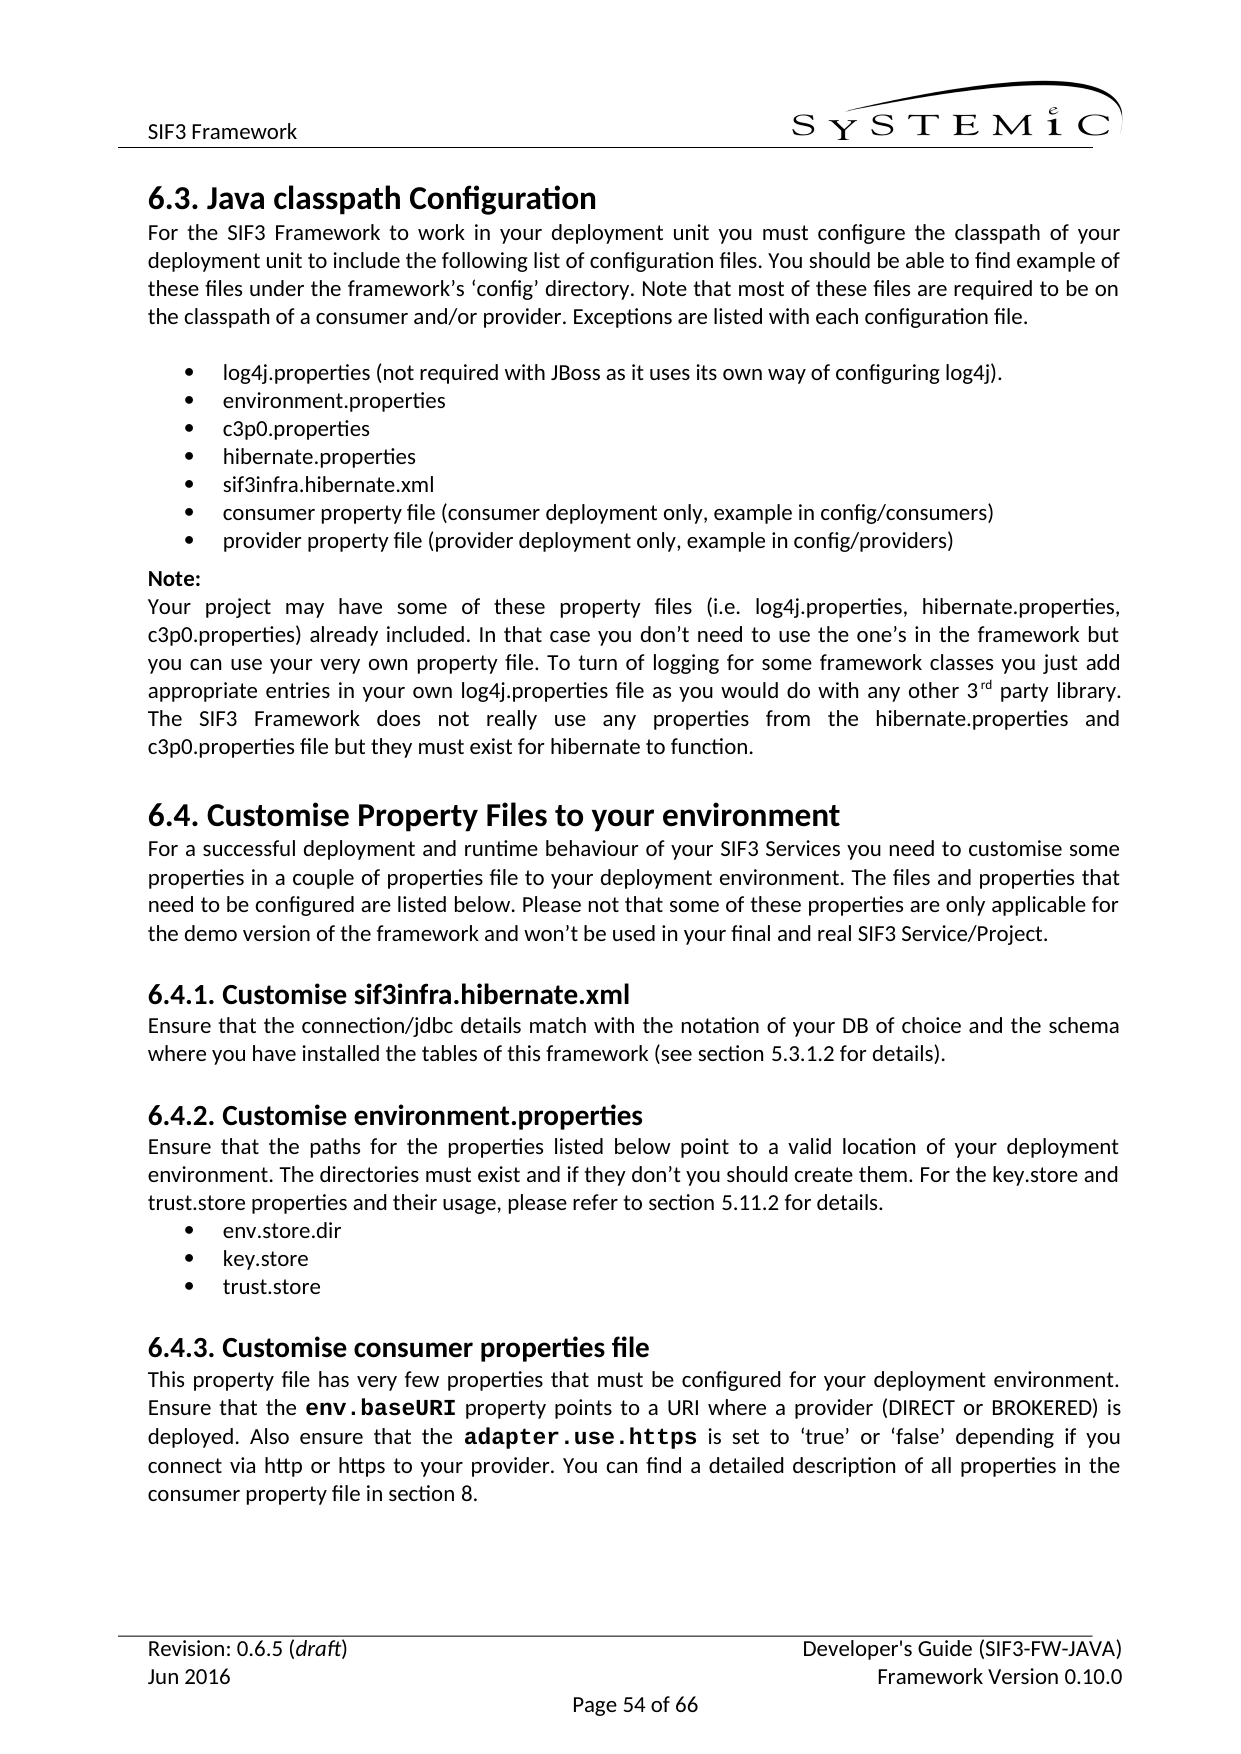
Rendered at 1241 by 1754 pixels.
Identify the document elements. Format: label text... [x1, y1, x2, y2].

list env.store.dir [185, 1216, 1122, 1244]
text This property file has very few properties that must be configured for your deployment environment. Ensure that the env.baseURI property points to a URI where a provider (DIRECT or BROKERED) is deployed. Also ensure that the adapter.use.https is set to ‘true’ or ‘false’ depending if you connect via http or https to your provider. You can find a detailed description of all properties in the consumer property file in section 8. [148, 1365, 1122, 1508]
list consumer property file (consumer deployment only, example in config/consumers) [185, 498, 1122, 526]
text For the SIF3 Framework to work in your deployment unit you must configure the classpath of your deployment unit to include the following list of configuration files. You should be able to find example of these files under the framework’s ‘config’ directory. Note that most of these files are required to be on the classpath of a consumer and/or provider. Exceptions are listed with each configuration file. [148, 218, 1122, 330]
list trust.store [185, 1272, 1122, 1300]
list key.store [185, 1244, 1122, 1272]
text Ensure that the paths for the properties listed below point to a valid location of your deployment environment. The directories must exist and if they don’t you should create them. For the key.store and trust.store properties and their usage, please refer to section 5.11.2 for details. [148, 1132, 1122, 1216]
subtitle Customise sif3infra.hibernate.xml [148, 976, 1122, 1011]
list c3p0.properties [185, 414, 1122, 442]
list hibernate.properties [185, 442, 1122, 470]
list provider property file (provider deployment only, example in config/providers) [185, 526, 1122, 554]
list log4j.properties (not required with JBoss as it uses its own way of configuring log4j). [185, 358, 1122, 386]
text Note: [148, 564, 1122, 592]
text Ensure that the connection/jdbc details match with the notation of your DB of choice and the schema where you have installed the tables of this framework (see section 5.3.1.2 for details). [148, 1011, 1122, 1067]
list environment.properties [185, 386, 1122, 414]
text Your project may have some of these property files (i.e. log4j.properties, hibernate.properties, c3p0.properties) already included. In that case you don’t need to use the one’s in the framework but you can use your very own property file. To turn of logging for some framework classes you just add appropriate entries in your own log4j.properties file as you would do with any other 3rd party library. The SIF3 Framework does not really use any properties from the hibernate.properties and c3p0.properties file but they must exist for hibernate to function. [148, 592, 1122, 761]
subtitle Java classpath Configuration [148, 177, 1122, 218]
list sif3infra.hibernate.xml [185, 470, 1122, 498]
subtitle Customise Property Files to your environment [148, 794, 1122, 834]
subtitle Customise consumer properties file [148, 1329, 1122, 1365]
text For a successful deployment and runtime behaviour of your SIF3 Services you need to customise some properties in a couple of properties file to your deployment environment. The files and properties that need to be configured are listed below. Please not that some of these properties are only applicable for the demo version of the framework and won’t be used in your final and real SIF3 Service/Project. [148, 834, 1122, 947]
subtitle Customise environment.properties [148, 1097, 1122, 1132]
picture [792, 80, 1123, 140]
